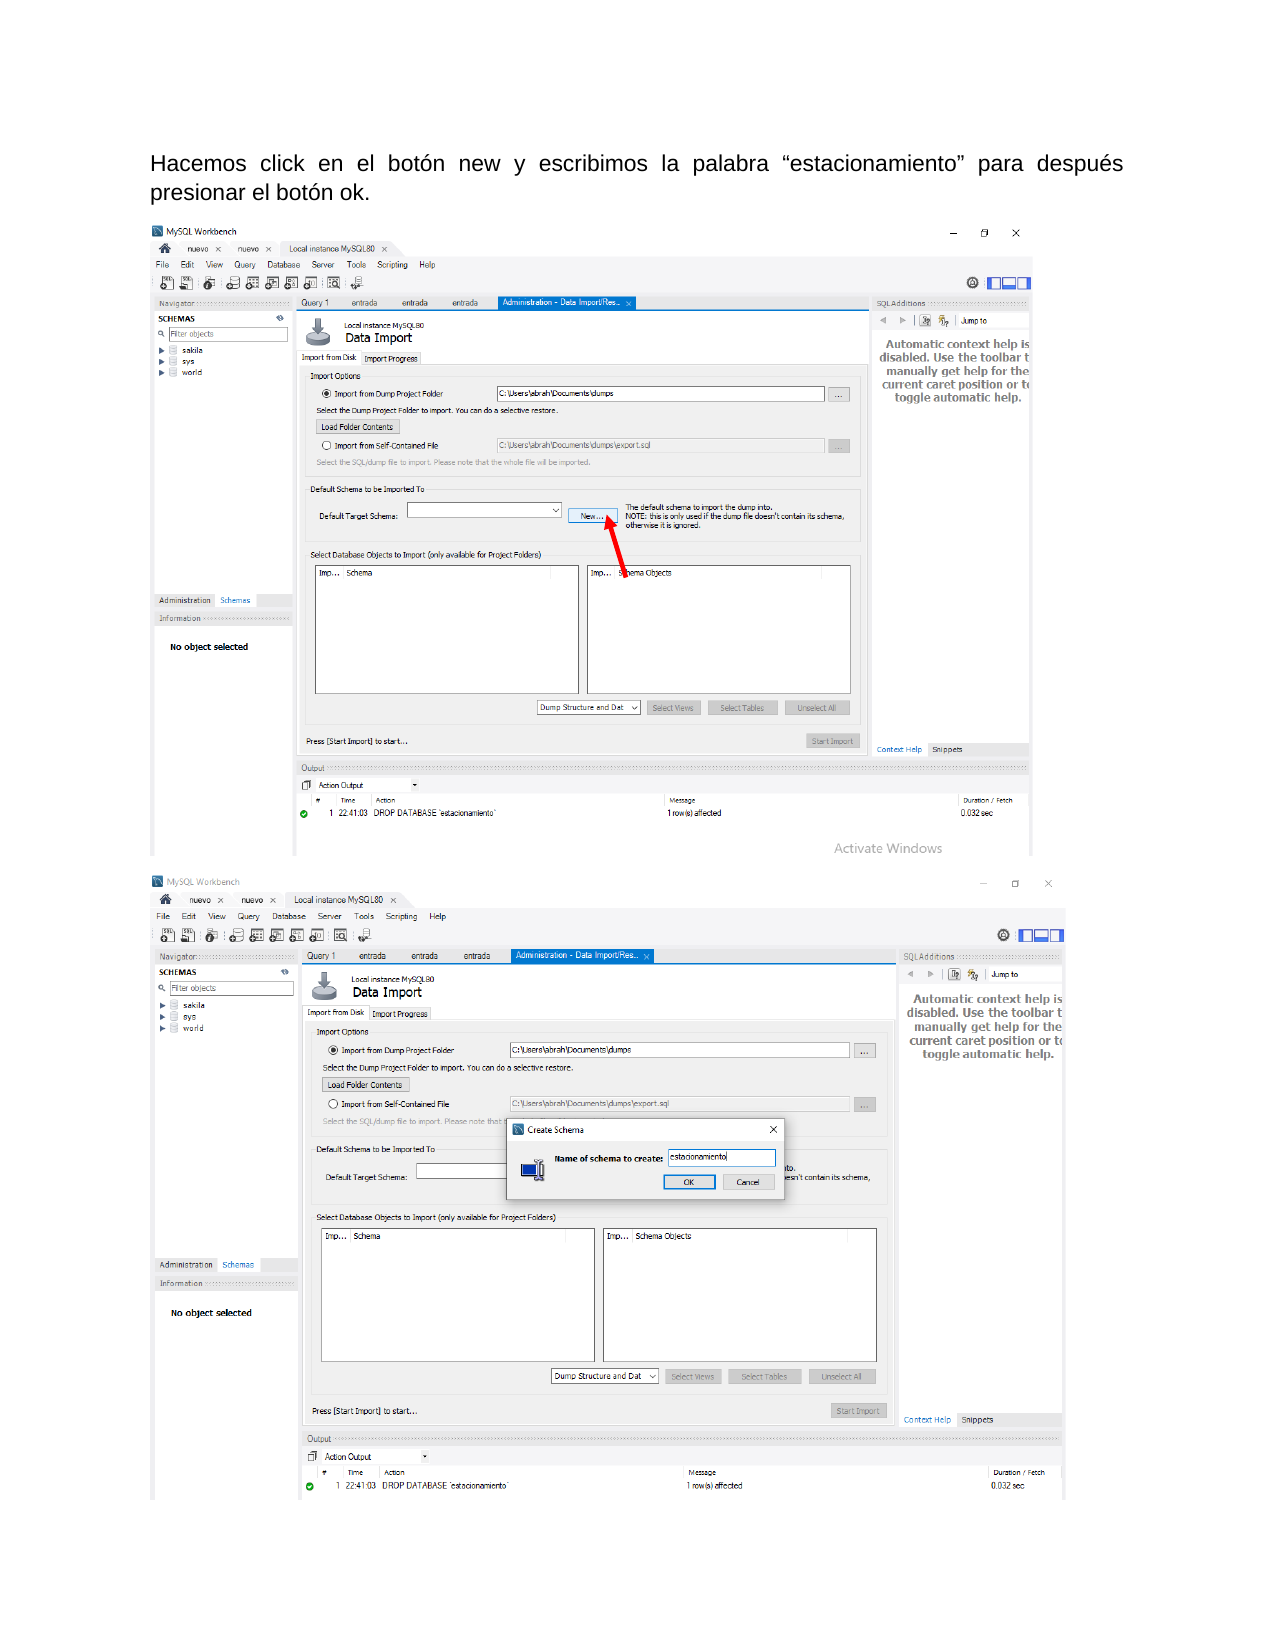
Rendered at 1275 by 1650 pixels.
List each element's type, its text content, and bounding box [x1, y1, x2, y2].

text Hacemos click en el botón new y escribimos la palabra “estacionamiento” para después presionar el botón ok. [150, 150, 1125, 205]
picture [150, 223, 1033, 856]
picture [150, 873, 1066, 1500]
